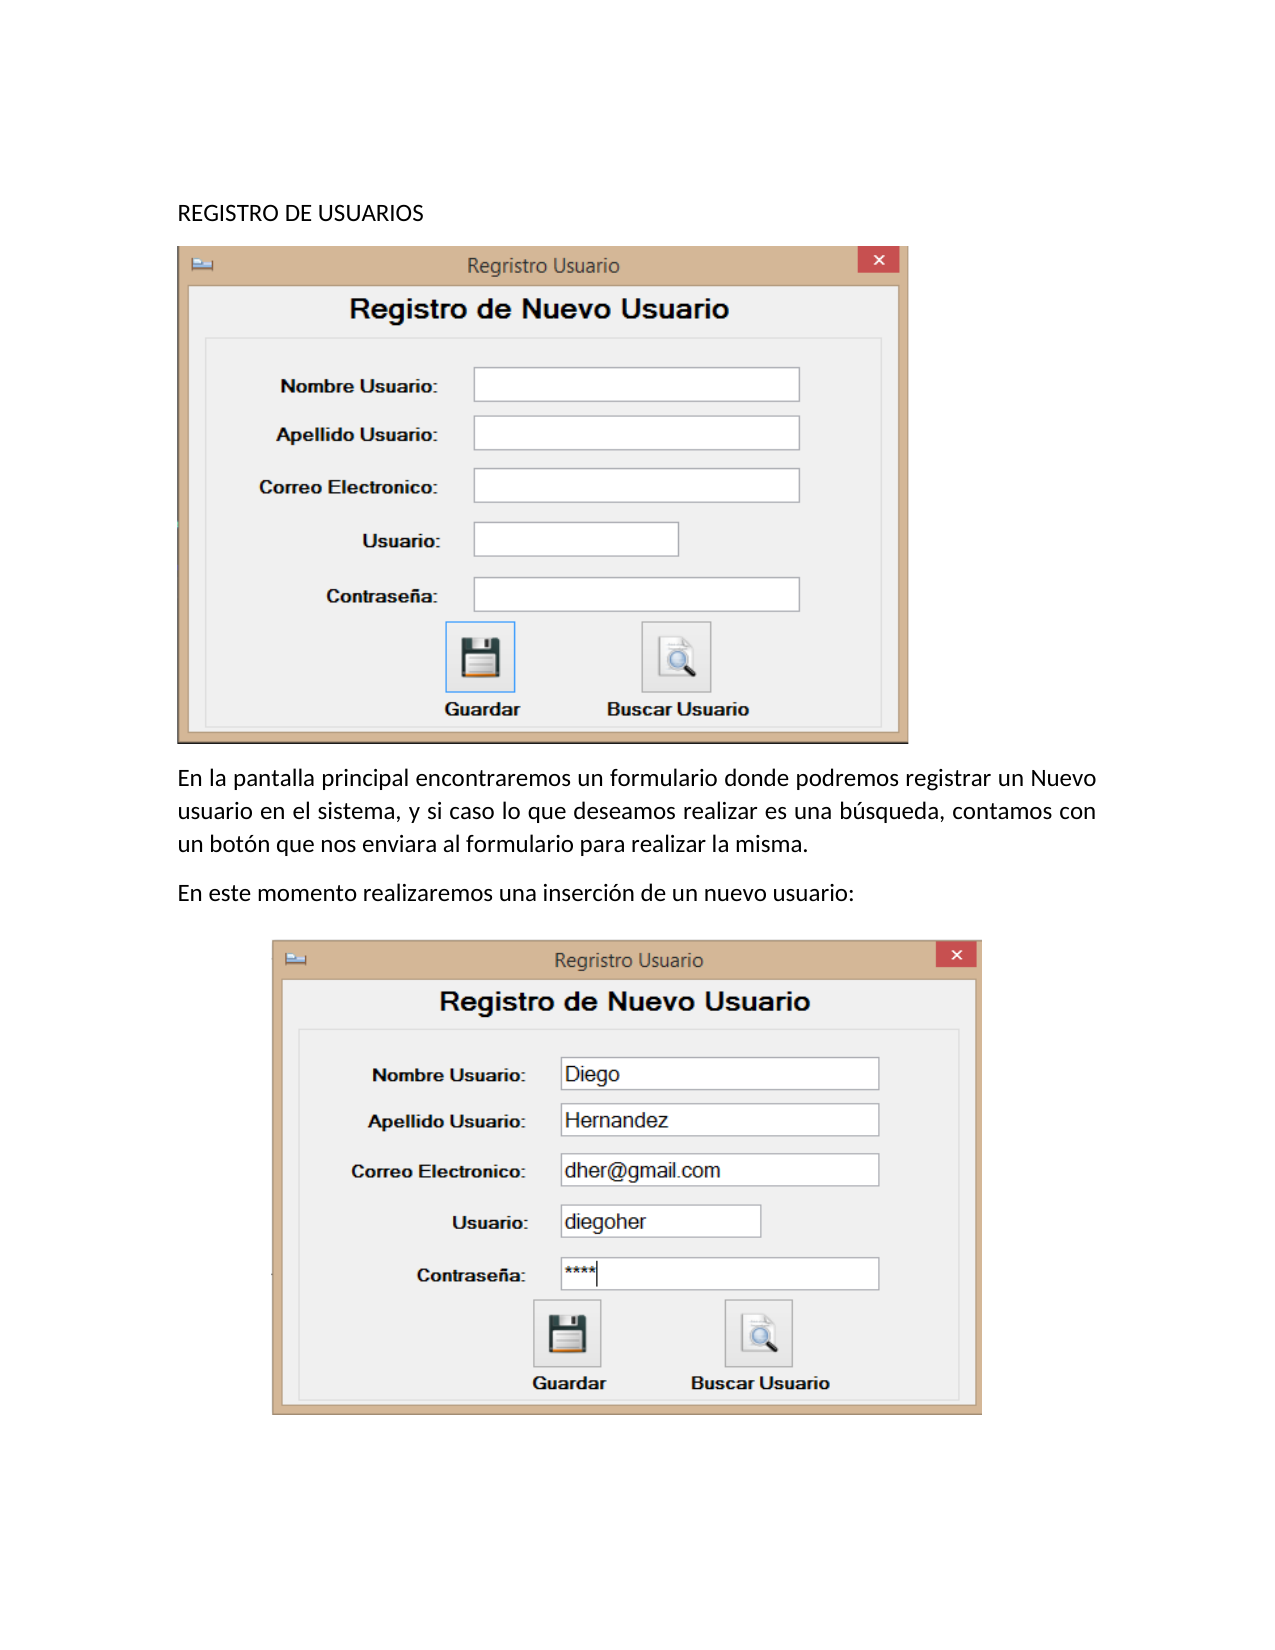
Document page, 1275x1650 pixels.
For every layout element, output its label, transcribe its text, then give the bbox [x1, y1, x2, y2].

text En la pantalla principal encontraremos un formulario donde podremos registrar un Nuevo usuario en el sistema, y si caso lo que deseamos realizar es una búsqueda, contamos con un botón que nos enviara al formulario para realizar la misma. [177, 762, 1098, 858]
picture [271, 939, 982, 1415]
text REGISTRO DE USUARIOS [177, 197, 1098, 228]
text En este momento realizaremos una inserción de un nuevo usuario: [177, 877, 1098, 908]
picture [177, 246, 909, 744]
